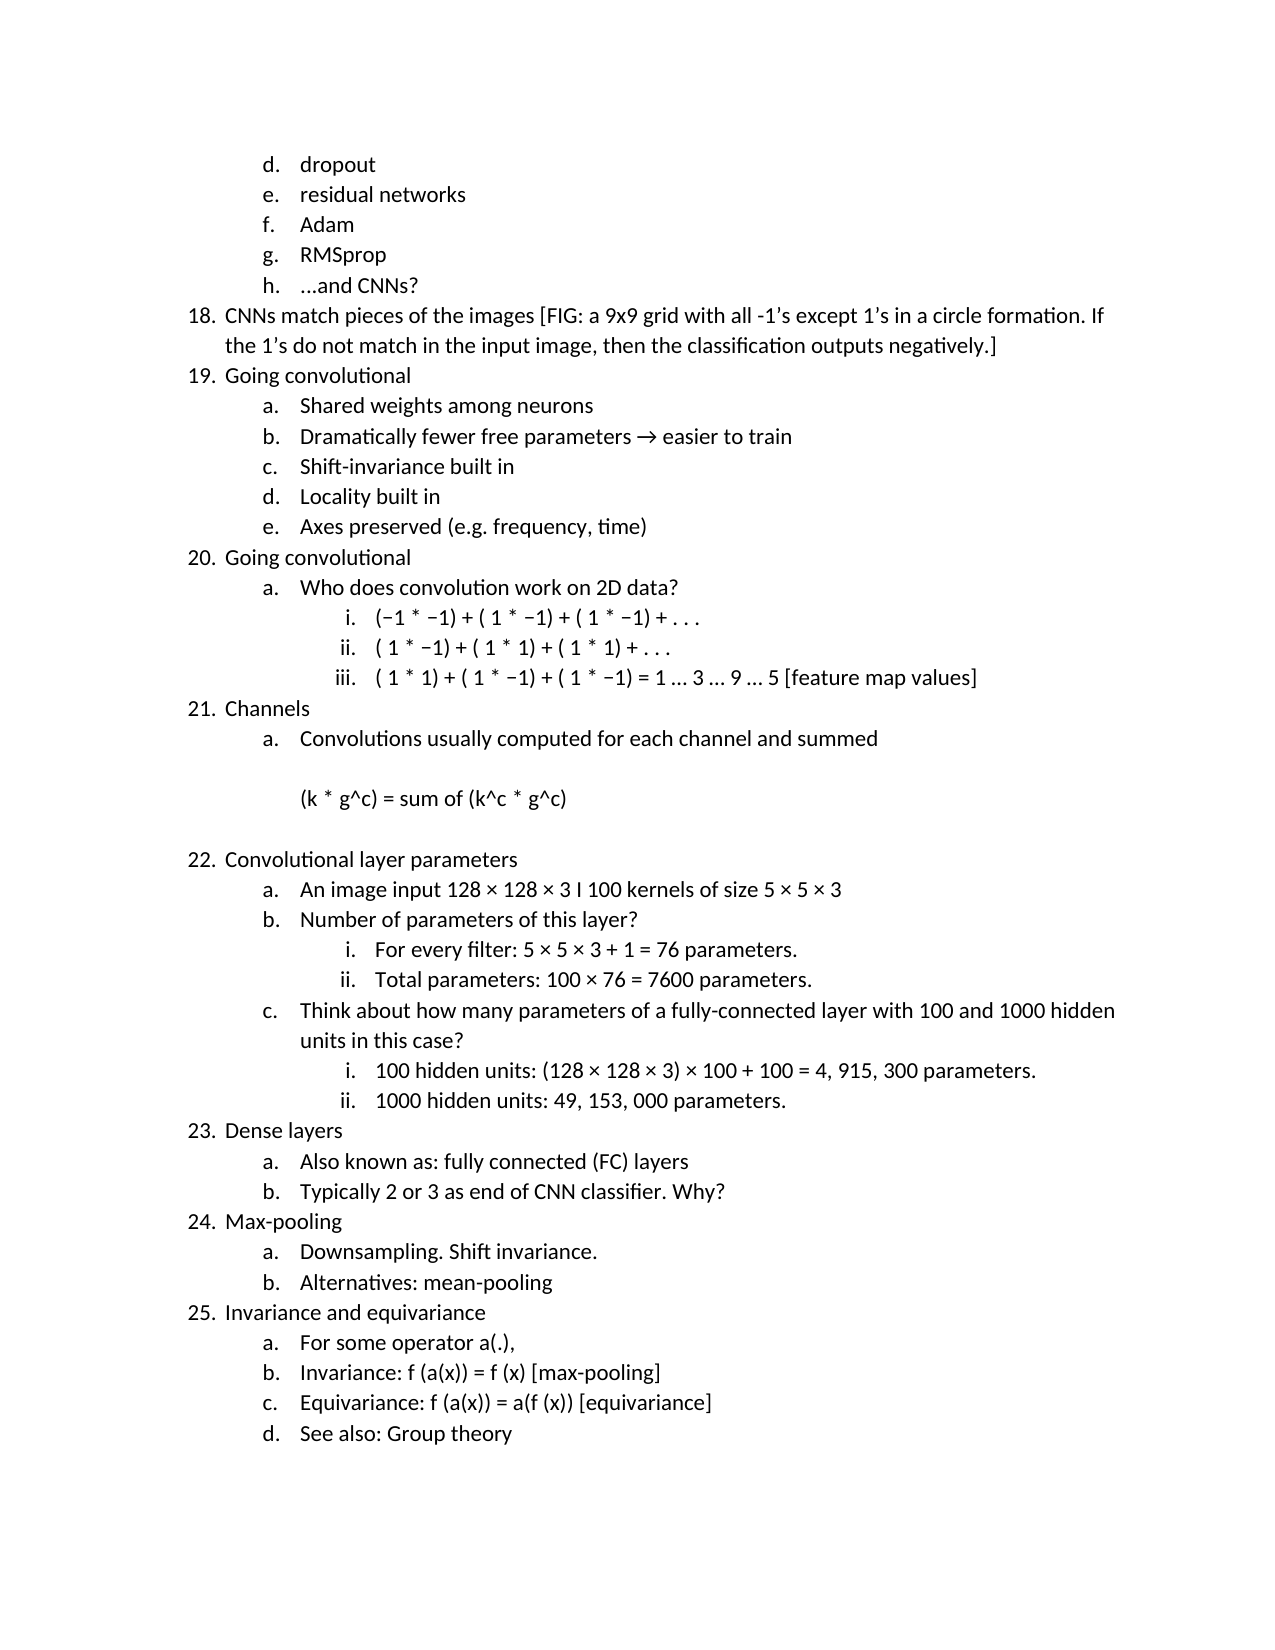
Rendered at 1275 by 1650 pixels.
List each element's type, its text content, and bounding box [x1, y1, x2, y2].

list Invariance and equivariance [187, 1298, 1125, 1326]
list Locality built in [262, 482, 1125, 510]
list 1000 hidden units: 49, 153, 000 parameters. [356, 1086, 1125, 1114]
list CNNs match pieces of the images [FIG: a 9x9 grid with all -1’s except 1’s in a circle formation. If the 1’s do not match in the input image, then the classification outputs negatively.] [187, 301, 1125, 359]
list Adam [262, 210, 1125, 238]
list Shared weights among neurons [262, 392, 1125, 420]
list See also: Group theory [262, 1419, 1125, 1447]
list residual networks [262, 180, 1125, 208]
list Typically 2 or 3 as end of CNN classifier. Why? [262, 1177, 1125, 1205]
list Think about how many parameters of a fully-connected layer with 100 and 1000 hidden units in this case? [262, 996, 1125, 1054]
list Invariance: f (a(x)) = f (x) [max-pooling] [262, 1358, 1125, 1386]
list (−1 * −1) + ( 1 * −1) + ( 1 * −1) + . . . [356, 603, 1125, 631]
list Convolutional layer parameters [187, 845, 1125, 873]
list Downsampling. Shift invariance. [262, 1237, 1125, 1266]
list For every filter: 5 × 5 × 3 + 1 = 76 parameters. [356, 935, 1125, 963]
list Convolutions usually computed for each channel and summed (k * g^c) = sum of (k^c * g^c) [262, 724, 1125, 843]
list Axes preserved (e.g. frequency, time) [262, 512, 1125, 541]
list Going convolutional [187, 361, 1125, 389]
list Dense layers [187, 1117, 1125, 1145]
list Max-pooling [187, 1207, 1125, 1235]
list RMSprop [262, 241, 1125, 269]
list Channels [187, 694, 1125, 722]
list Also known as: fully connected (FC) layers [262, 1147, 1125, 1175]
list ( 1 * −1) + ( 1 * 1) + ( 1 * 1) + . . . [356, 633, 1125, 661]
list Going convolutional [187, 543, 1125, 571]
list Total parameters: 100 × 76 = 7600 parameters. [356, 966, 1125, 994]
list Equivariance: f (a(x)) = a(f (x)) [equivariance] [262, 1388, 1125, 1417]
list Who does convolution work on 2D data? [262, 573, 1125, 601]
list Shift-invariance built in [262, 452, 1125, 480]
list An image input 128 × 128 × 3 I 100 kernels of size 5 × 5 × 3 [262, 875, 1125, 903]
list ( 1 * 1) + ( 1 * −1) + ( 1 * −1) = 1 … 3 … 9 … 5 [feature map values] [356, 663, 1125, 692]
list Number of parameters of this layer? [262, 905, 1125, 933]
list ...and CNNs? [262, 271, 1125, 299]
list Dramatically fewer free parameters → easier to train [262, 422, 1125, 450]
list For some operator a(.), [262, 1328, 1125, 1356]
list Alternatives: mean-pooling [262, 1268, 1125, 1296]
list 100 hidden units: (128 × 128 × 3) × 100 + 100 = 4, 915, 300 parameters. [356, 1056, 1125, 1084]
list dropout [262, 150, 1125, 178]
